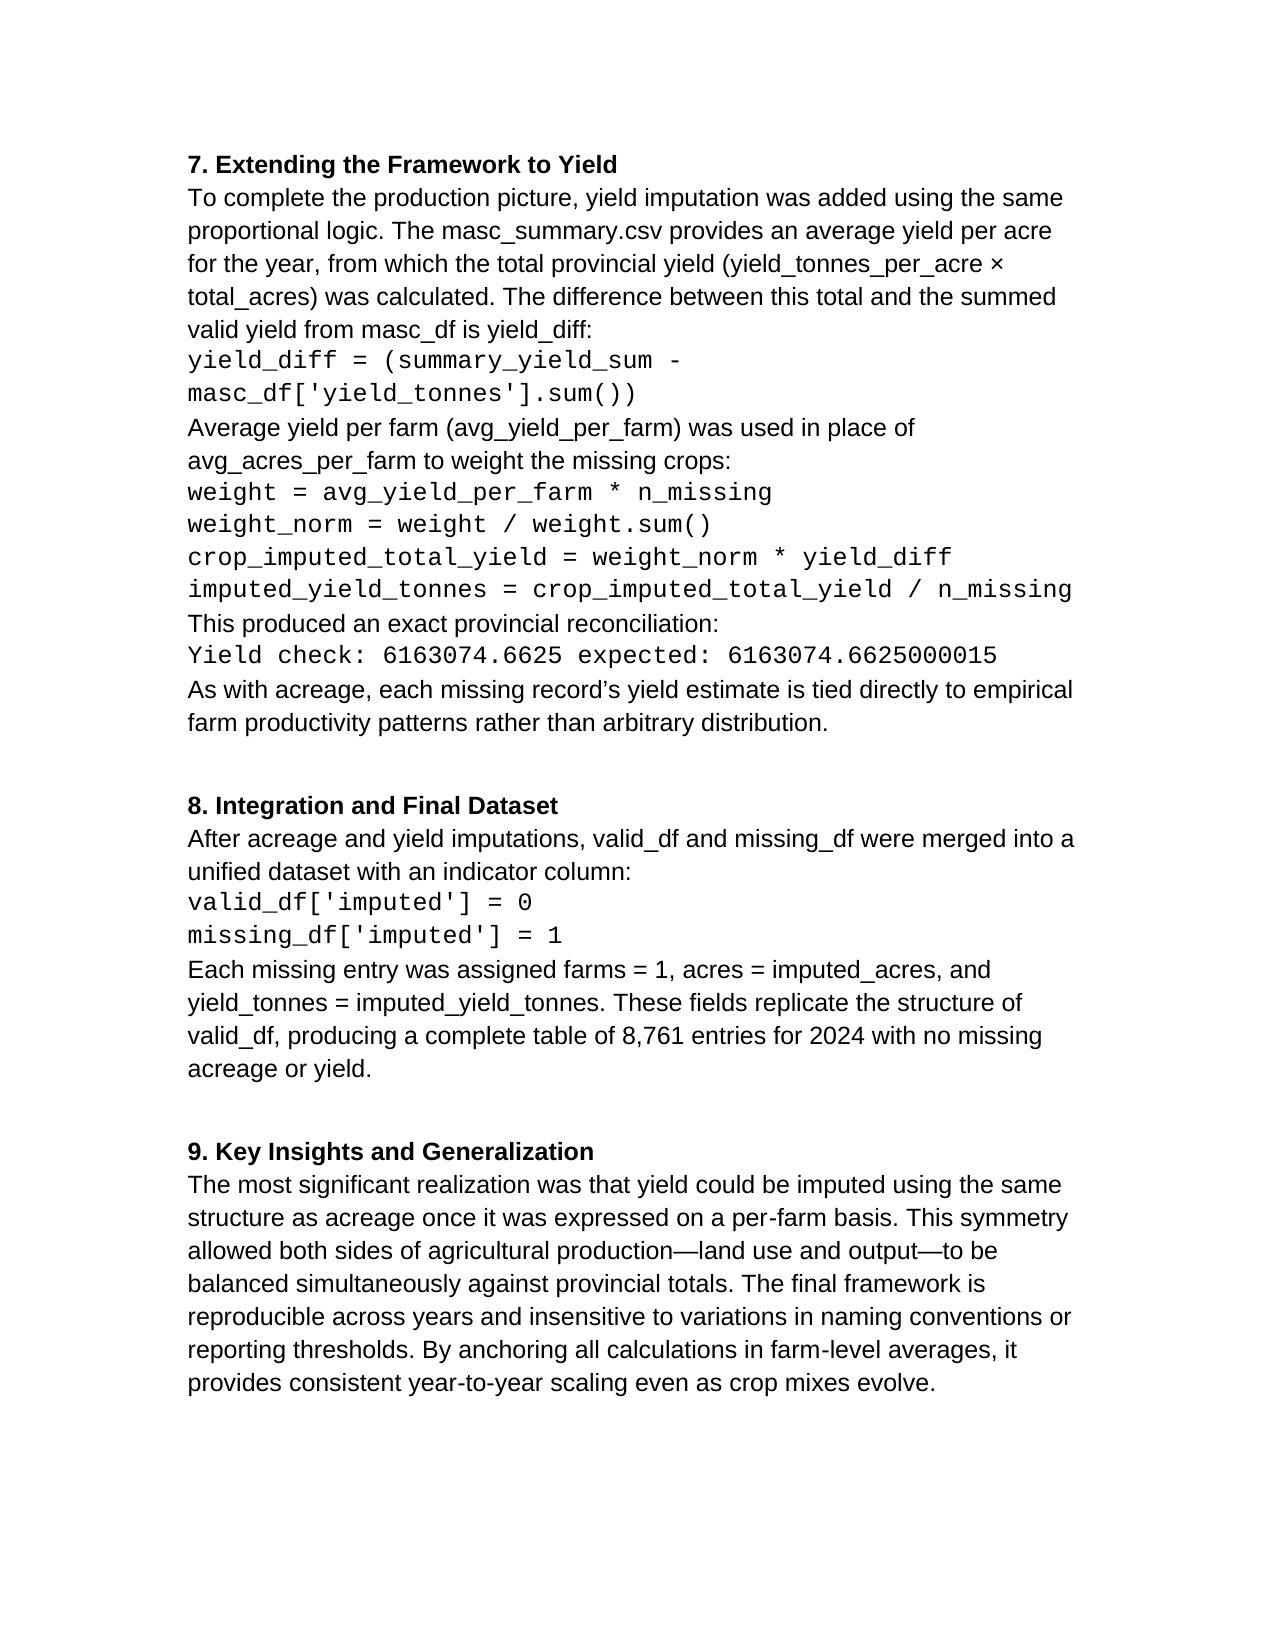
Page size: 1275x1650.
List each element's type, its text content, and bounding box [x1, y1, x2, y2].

text As with acreage, each missing record’s yield estimate is tied directly to empirical farm productivity patterns rather than arbitrary distribution. [187, 675, 1087, 736]
text weight = avg_yield_per_farm * n_missing weight_norm = weight / weight.sum() crop_imputed_total_yield = weight_norm * yield_diff imputed_yield_tonnes = crop_imputed_total_yield / n_missing [187, 479, 1087, 605]
text This produced an exact provincial reconciliation: [187, 609, 1087, 638]
text After acreage and yield imputations, valid_df and missing_df were merged into a unified dataset with an indicator column: [187, 824, 1087, 886]
text Average yield per farm (avg_yield_per_farm) was used in place of avg_acres_per_farm to weight the missing crops: [187, 413, 1087, 475]
text yield_diff = (summary_yield_sum - masc_df['yield_tonnes'].sum()) [187, 348, 1087, 409]
subtitle 9. Key Insights and Generalization [187, 1137, 1087, 1166]
text Yield check: 6163074.6625 expected: 6163074.6625000015 [187, 642, 1087, 671]
subtitle 7. Extending the Framework to Yield [187, 150, 1087, 179]
text To complete the production picture, yield imputation was added using the same proportional logic. The masc_summary.csv provides an average yield per acre for the year, from which the total provincial yield (yield_tonnes_per_acre × total_acres) was calculated. The difference between this total and the summed valid yield from masc_df is yield_diff: [187, 183, 1087, 344]
subtitle 8. Integration and Final Dataset [187, 791, 1087, 819]
text Each missing entry was assigned farms = 1, acres = imputed_acres, and yield_tonnes = imputed_yield_tonnes. These fields replicate the structure of valid_df, producing a complete table of 8,761 entries for 2024 with no missing acreage or yield. [187, 955, 1087, 1083]
text The most significant realization was that yield could be imputed using the same structure as acreage once it was expressed on a per‑farm basis. This symmetry allowed both sides of agricultural production—land use and output—to be balanced simultaneously against provincial totals. The final framework is reproducible across years and insensitive to variations in naming conventions or reporting thresholds. By anchoring all calculations in farm‑level averages, it provides consistent year‑to‑year scaling even as crop mixes evolve. [187, 1170, 1087, 1397]
text valid_df['imputed'] = 0 missing_df['imputed'] = 1 [187, 890, 1087, 951]
